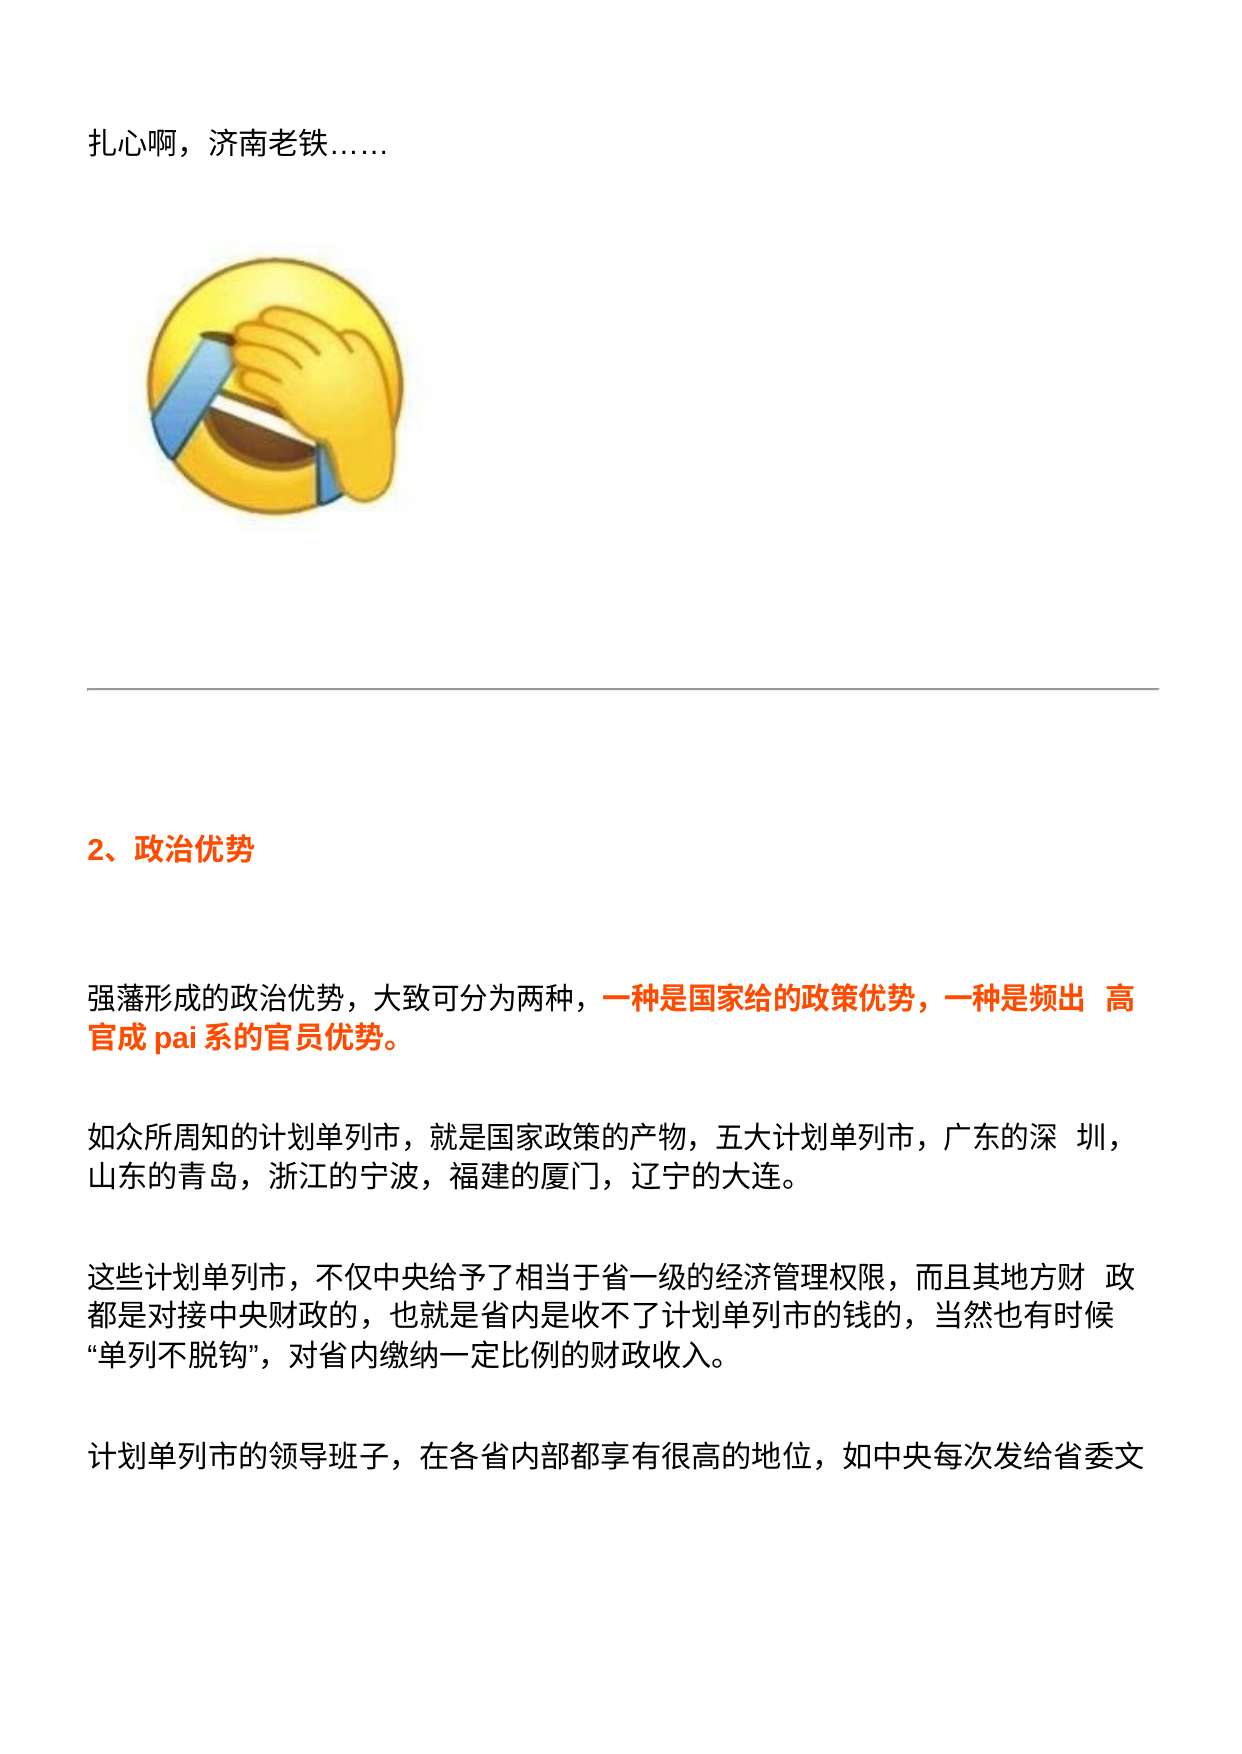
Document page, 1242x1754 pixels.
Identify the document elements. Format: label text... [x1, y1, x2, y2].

text 计划单列市的领导班子，在各省内部都享有很高的地位，如中央每次发给省委文 [87, 1432, 1171, 1476]
text 这些计划单列市，不仅中央给予了相当于省一级的经济管理权限，而且其地方财 政都是对接中央财政的，也就是省内是收不了计划单列市的钱的，当然也有时候“单列不脱钩”，对省内缴纳一定比例的财政收入。 [87, 1257, 1138, 1375]
text 强藩形成的政治优势，大致可分为两种，一种是国家给的政策优势，一种是频出 高官成pai系的官员优势。 [87, 978, 1138, 1057]
text 扎心啊，济南老铁…… [87, 119, 1171, 163]
text 如众所周知的计划单列市，就是国家政策的产物，五大计划单列市，广东的深 圳，山东的青岛，浙江的宁波，福建的厦门，辽宁的大连。 [87, 1117, 1108, 1196]
subtitle 2、政治优势 [87, 825, 1171, 869]
picture [127, 242, 439, 532]
